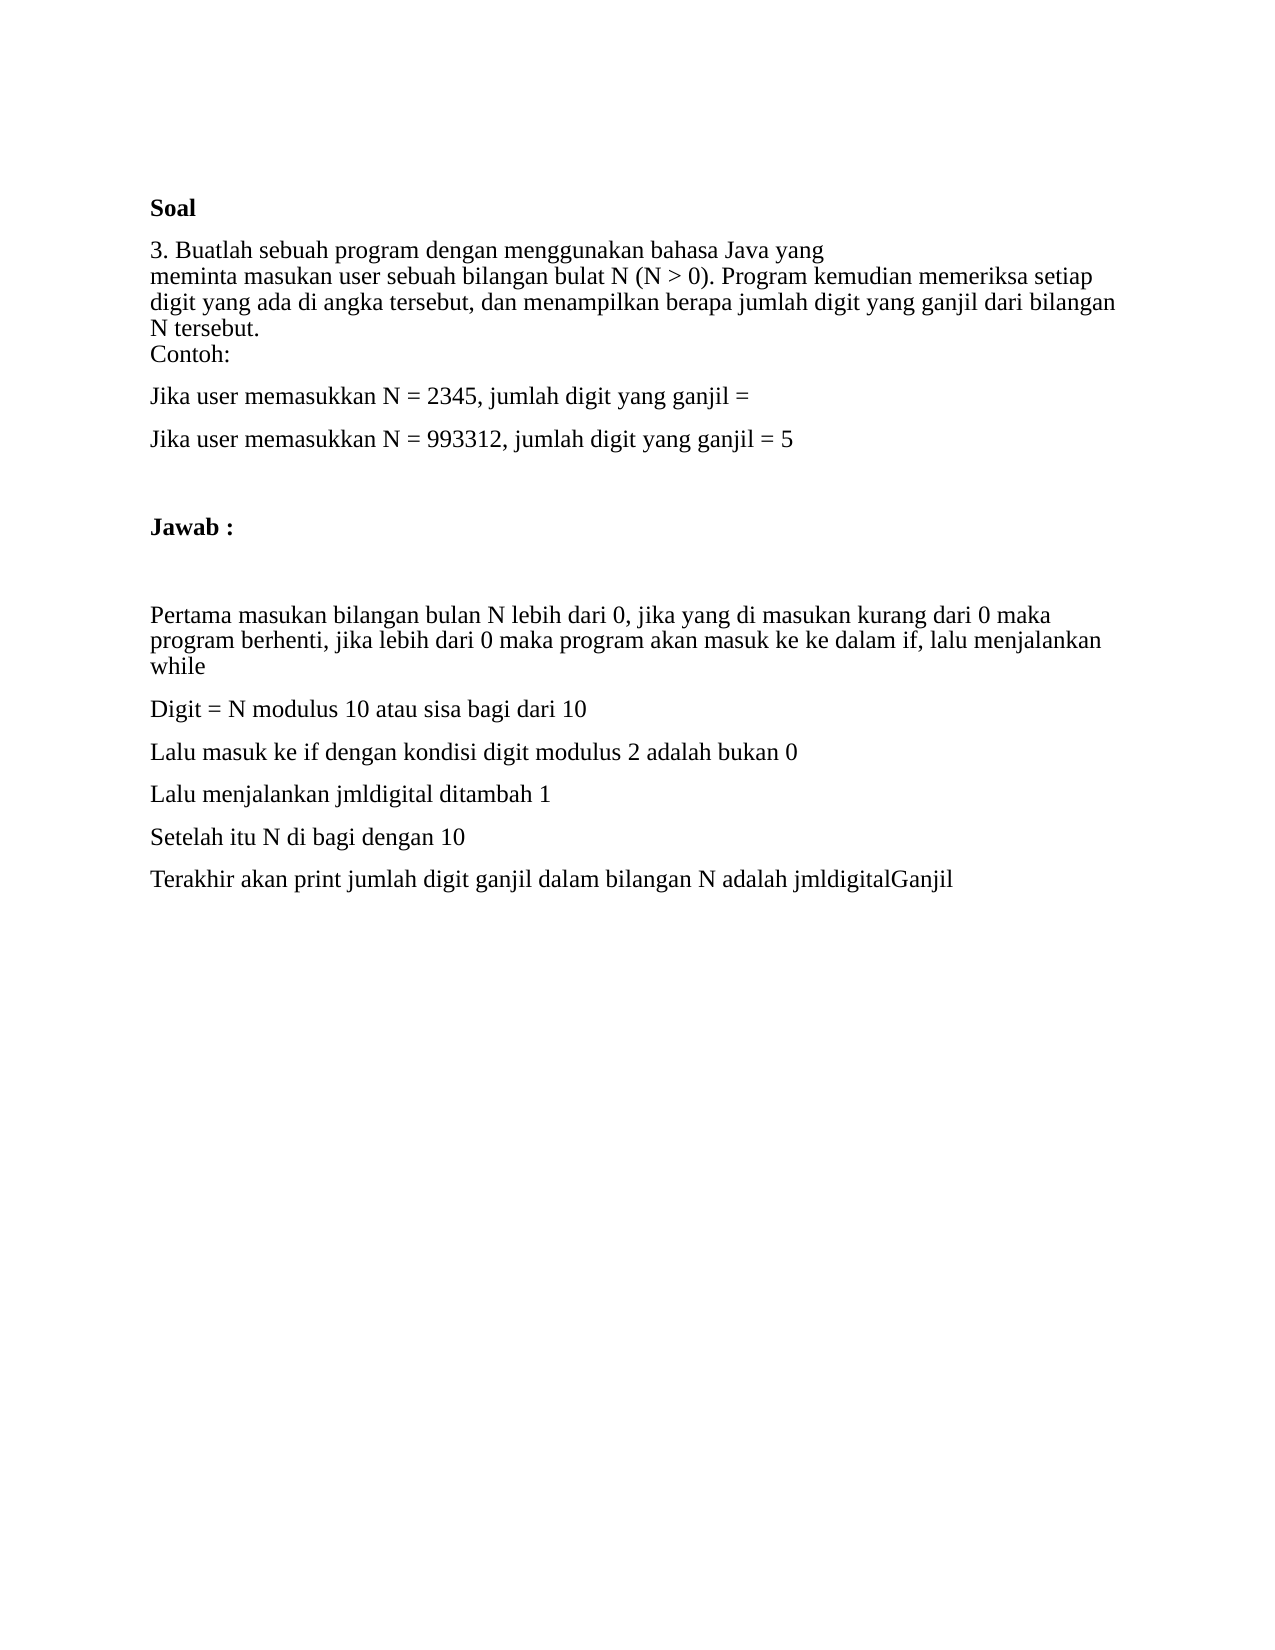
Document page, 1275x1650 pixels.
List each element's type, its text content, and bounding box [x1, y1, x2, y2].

text Jika user memasukkan N = 2345, jumlah digit yang ganjil = [150, 384, 1125, 410]
text Pertama masukan bilangan bulan N lebih dari 0, jika yang di masukan kurang dari 0 maka program berhenti, jika lebih dari 0 maka program akan masuk ke ke dalam if, lalu menjalankan while [150, 602, 1125, 680]
text Digit = N modulus 10 atau sisa bagi dari 10 [150, 697, 1125, 723]
text Setelah itu N di bagi dengan 10 [150, 824, 1125, 850]
text 3. Buatlah sebuah program dengan menggunakan bahasa Java yang meminta masukan user sebuah bilangan bulat N (N > 0). Program kemudian memeriksa setiap digit yang ada di angka tersebut, dan menampilkan berapa jumlah digit yang ganjil dari bilangan N tersebut. Contoh: [150, 238, 1125, 367]
text Jika user memasukkan N = 993312, jumlah digit yang ganjil = 5 [150, 427, 1125, 452]
text Soal [150, 195, 1125, 221]
text Terakhir akan print jumlah digit ganjil dalam bilangan N adalah jmldigitalGanjil [150, 867, 1125, 893]
text Jawab : [150, 514, 1125, 540]
text Lalu menjalankan jmldigital ditambah 1 [150, 782, 1125, 808]
text Lalu masuk ke if dengan kondisi digit modulus 2 adalah bukan 0 [150, 739, 1125, 765]
